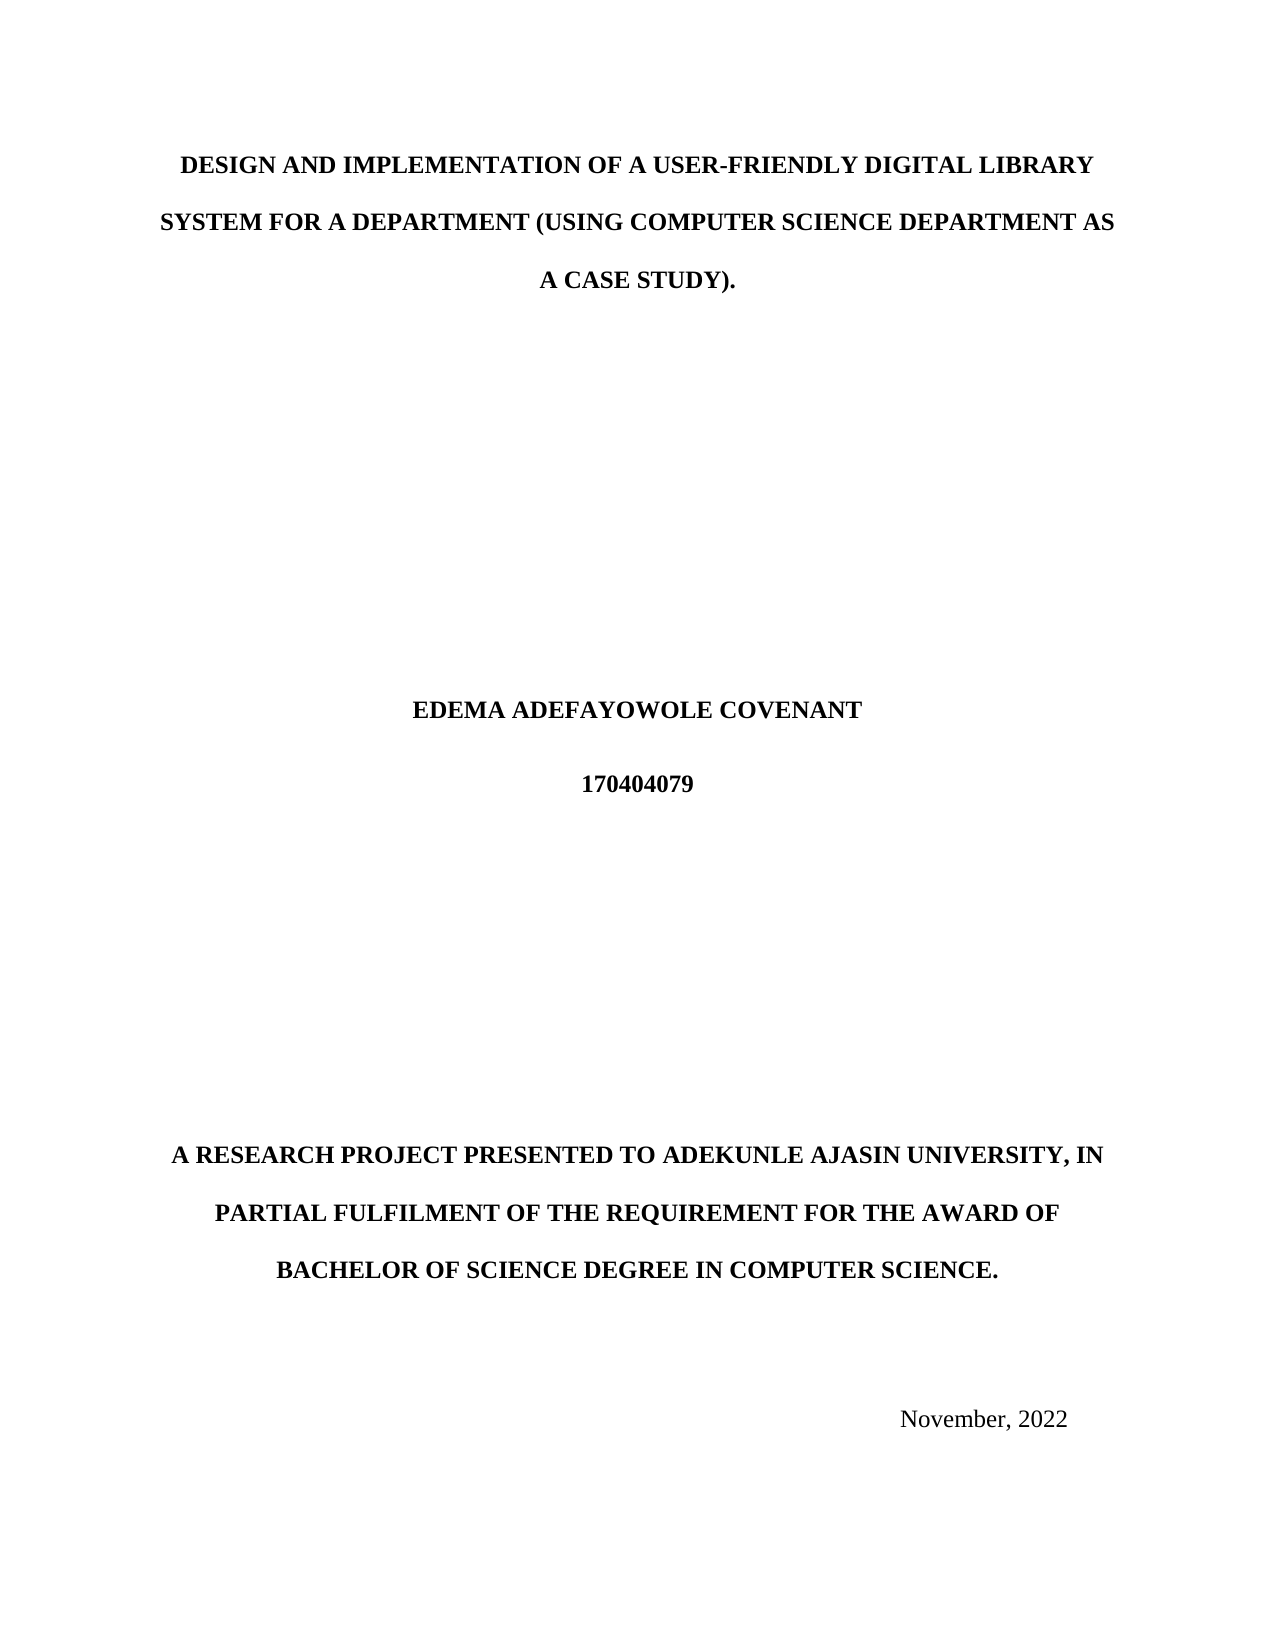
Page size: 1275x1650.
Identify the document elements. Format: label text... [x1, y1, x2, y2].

text EDEMA ADEFAYOWOLE COVENANT [150, 695, 1125, 724]
text A RESEARCH PROJECT PRESENTED TO ADEKUNLE AJASIN UNIVERSITY, IN PARTIAL FULFILMENT OF THE REQUIREMENT FOR THE AWARD OF BACHELOR OF science DEGREE IN COMPUTER SCIENCE. [150, 1140, 1125, 1284]
text November, 2022 [900, 1404, 1125, 1432]
text 170404079 [150, 769, 1125, 798]
text DESIGN AND IMPLEMENTATION OF A USER-FRIENDLY DIGITAL LIBRARY SYSTEM FOR A DEPARTMENT (USING COMPUTER SCIENCE DEPARTMENT AS A CASE STUDY). [150, 150, 1125, 350]
